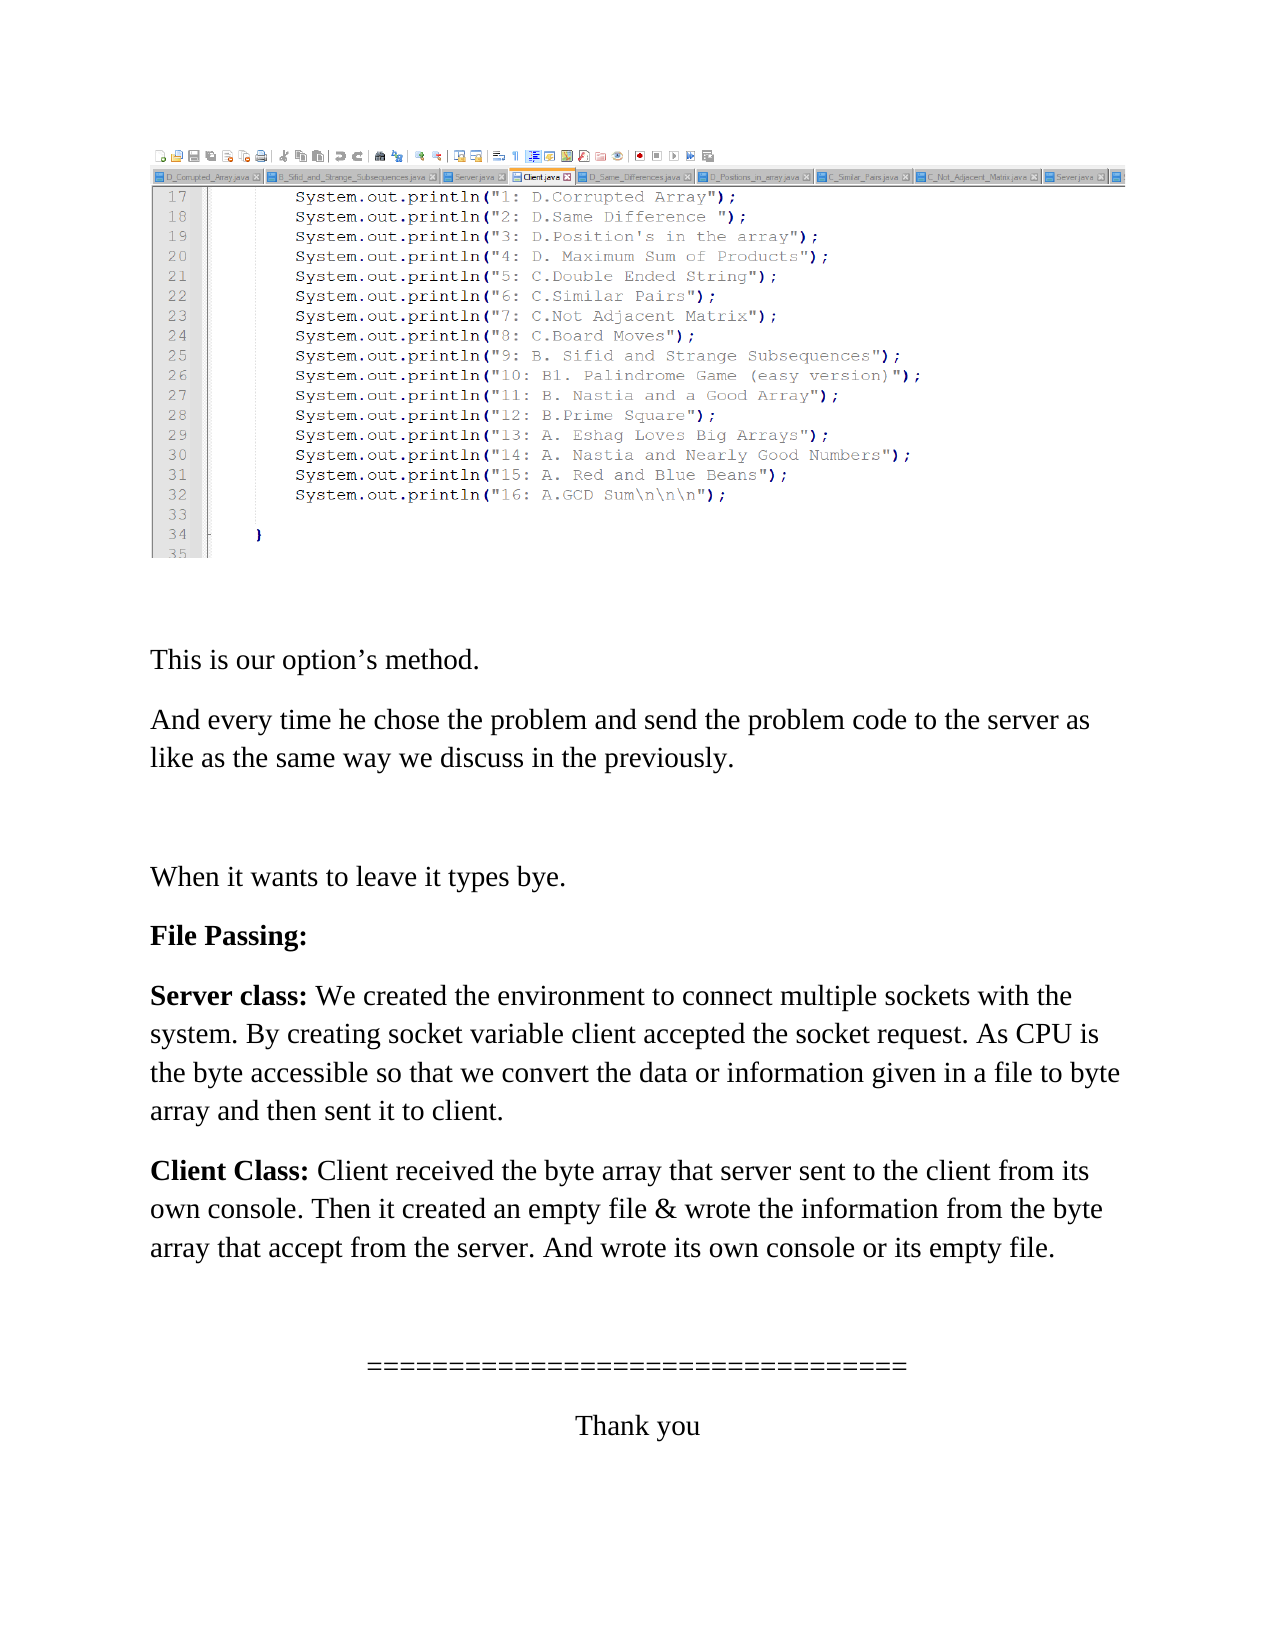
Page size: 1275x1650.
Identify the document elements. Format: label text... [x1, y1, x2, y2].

text ================================= [150, 1349, 1125, 1382]
text Server class: We created the environment to connect multiple sockets with the system. By creating socket variable client accepted the socket request. As CPU is the byte accessible so that we convert the data or information given in a file to byte array and then sent it to client. [150, 978, 1125, 1127]
text This is our option’s method. [150, 642, 1125, 676]
text File Passing: [150, 918, 1125, 952]
picture [150, 150, 1125, 558]
text When it wants to leave it types bye. [150, 859, 1125, 893]
text Client Class: Client received the byte array that server sent to the client from its own console. Then it created an empty file & wrote the information from the byte array that accept from the server. And wrote its own console or its empty file. [150, 1153, 1125, 1263]
text And every time he chose the problem and send the problem code to the server as like as the same way we discuss in the previously. [150, 702, 1125, 774]
text Thank you [150, 1408, 1125, 1442]
